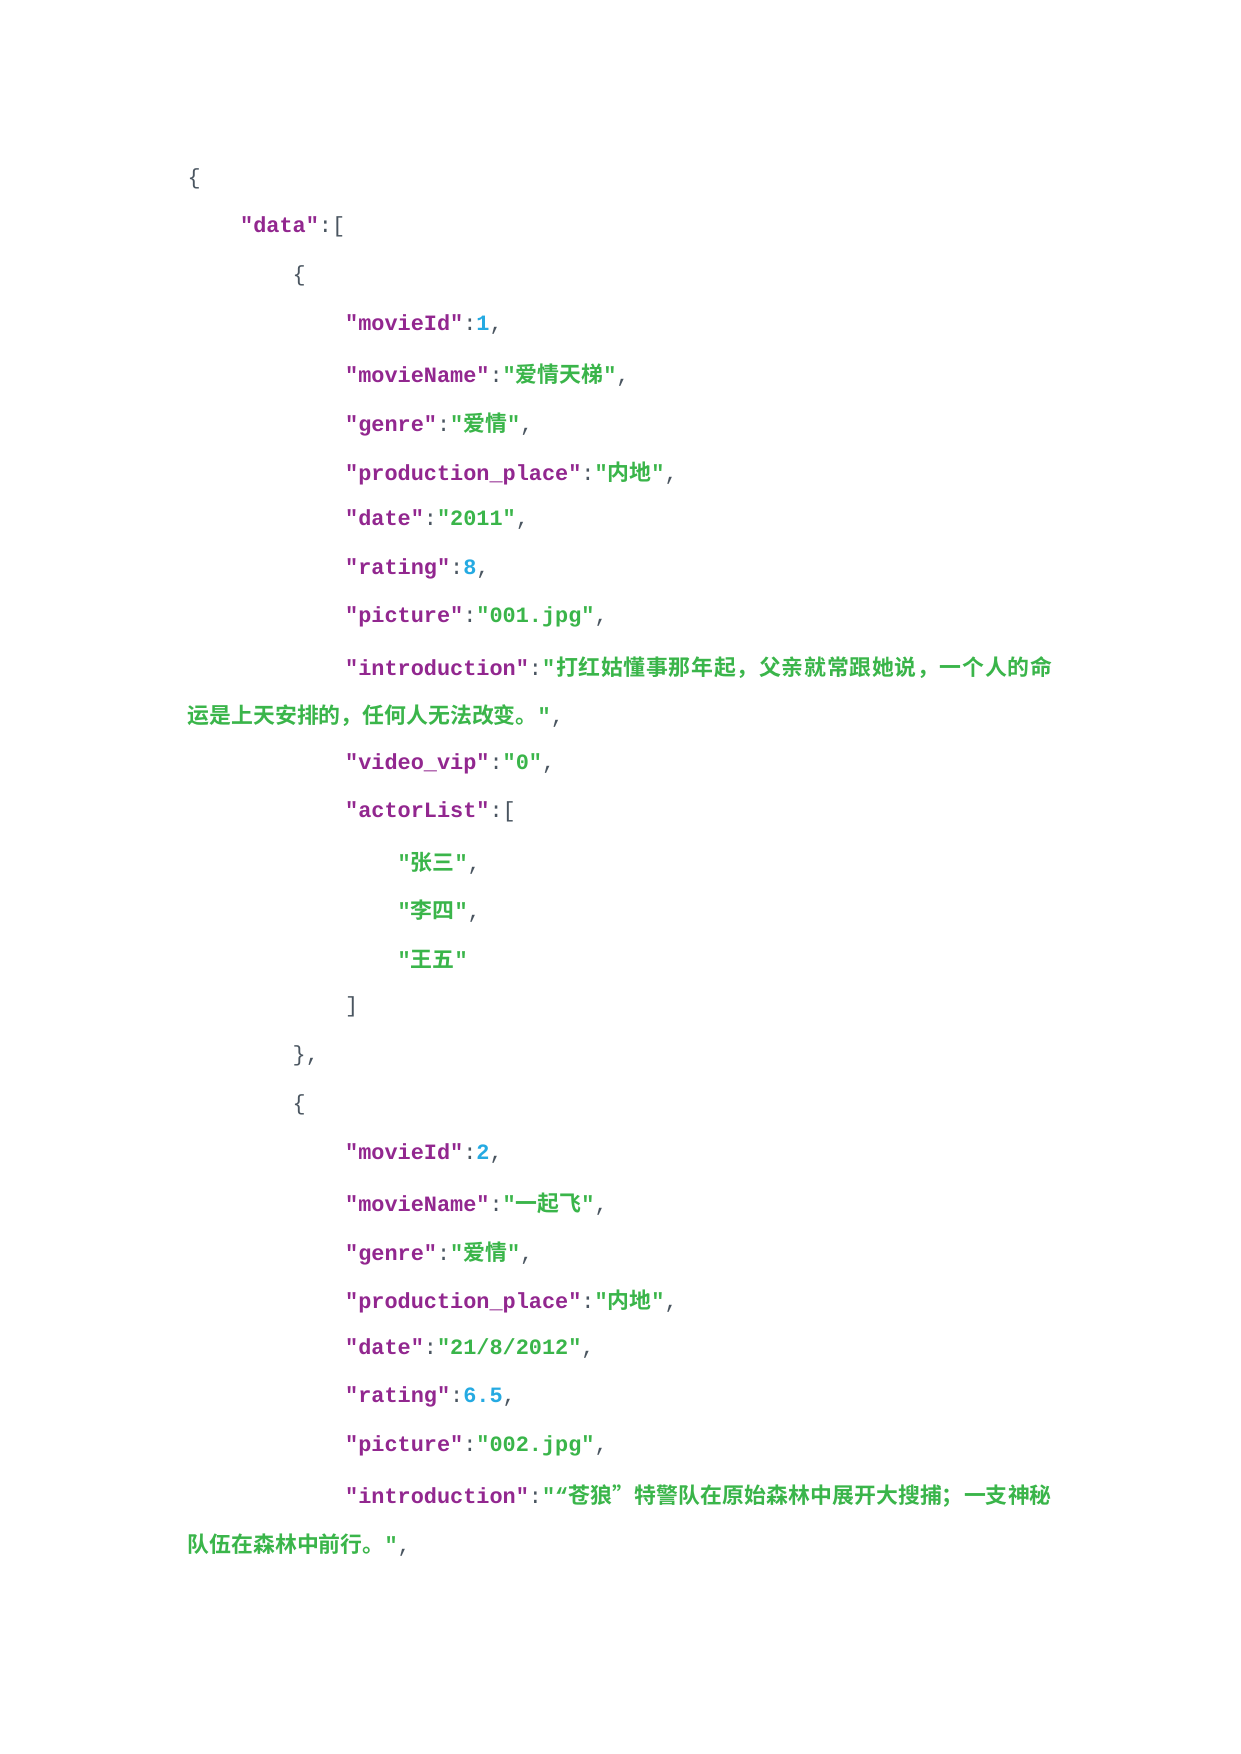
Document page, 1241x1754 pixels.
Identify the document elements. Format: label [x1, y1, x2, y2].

text [187, 162, 1053, 1559]
